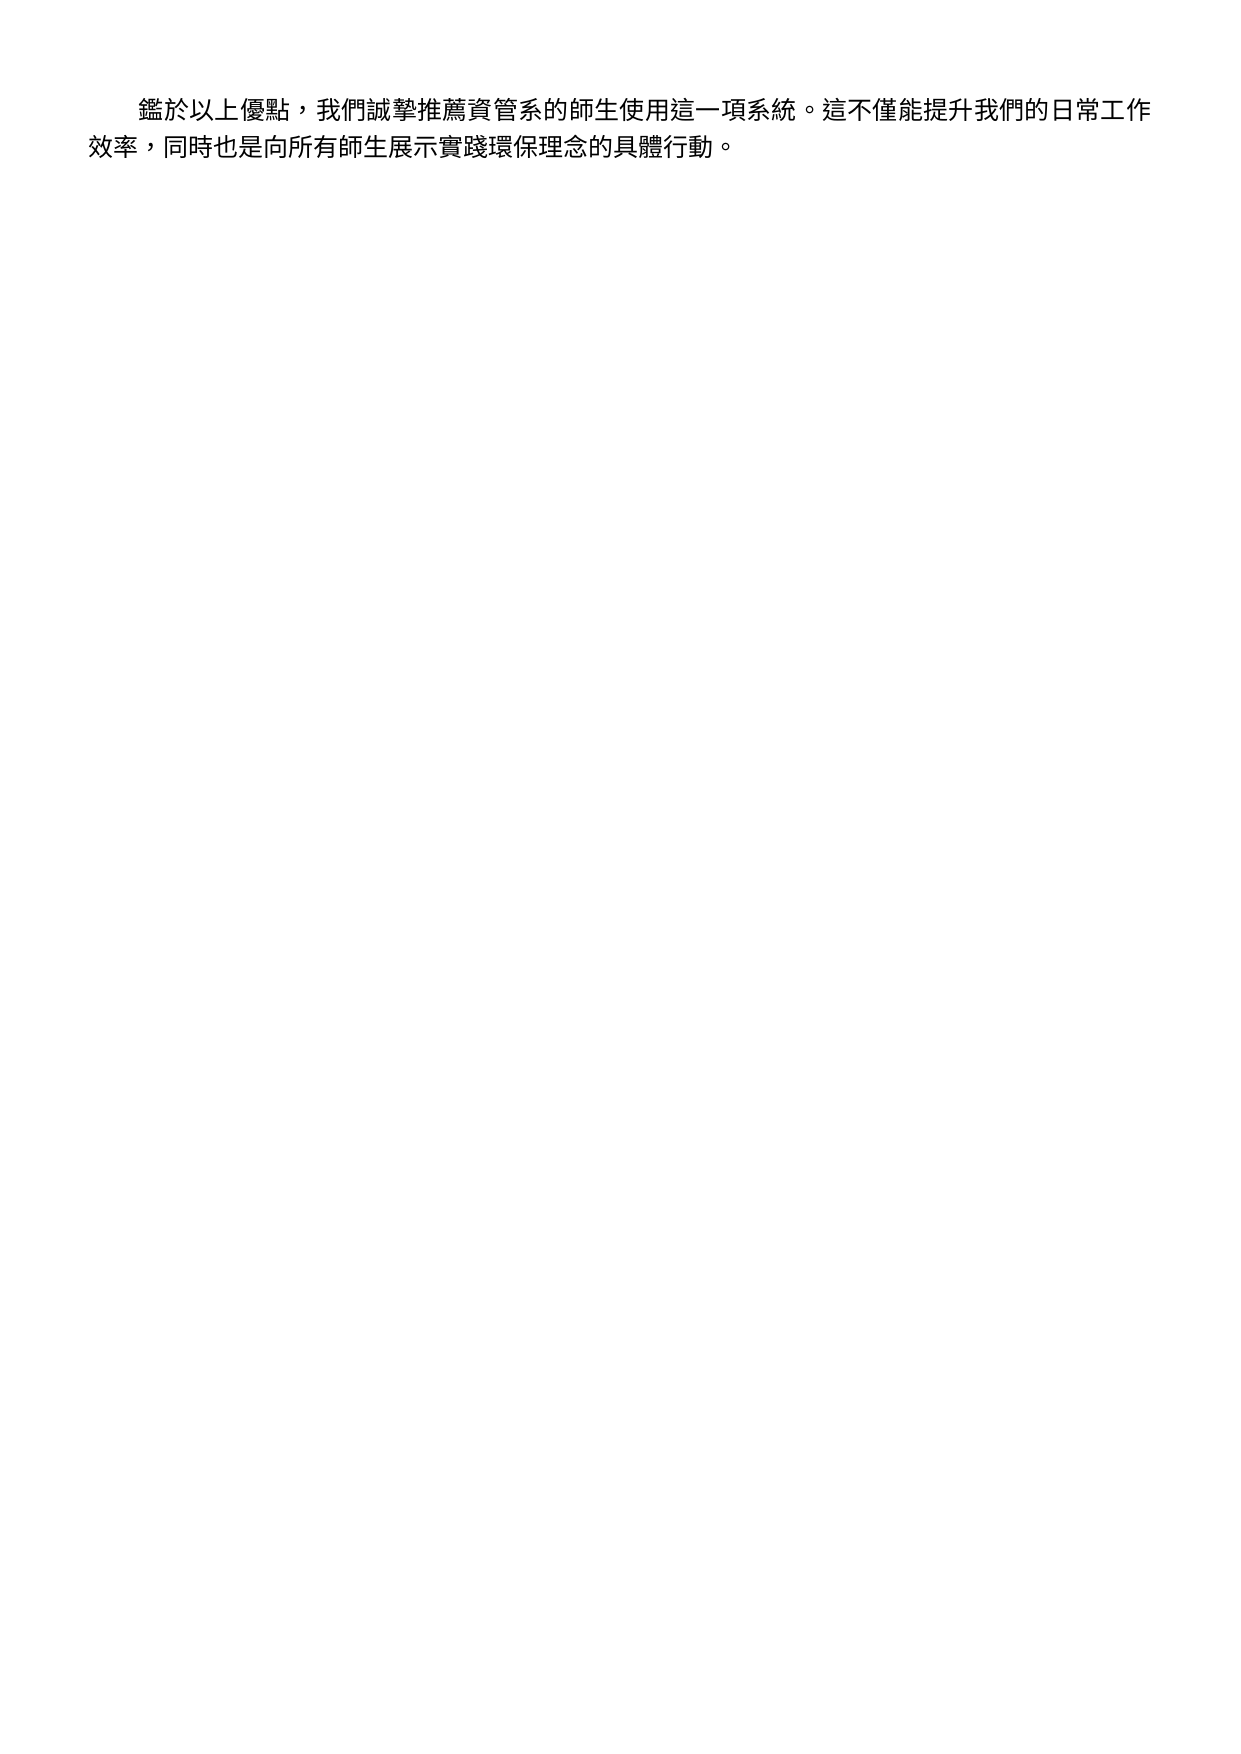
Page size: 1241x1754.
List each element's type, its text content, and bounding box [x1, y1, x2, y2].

text 鑑於以上優點，我們誠摯推薦資管系的師生使用這一項系統。這不僅能提升我們的日常工作效率，同時也是向所有師生展示實踐環保理念的具體行動。 [89, 89, 1152, 164]
